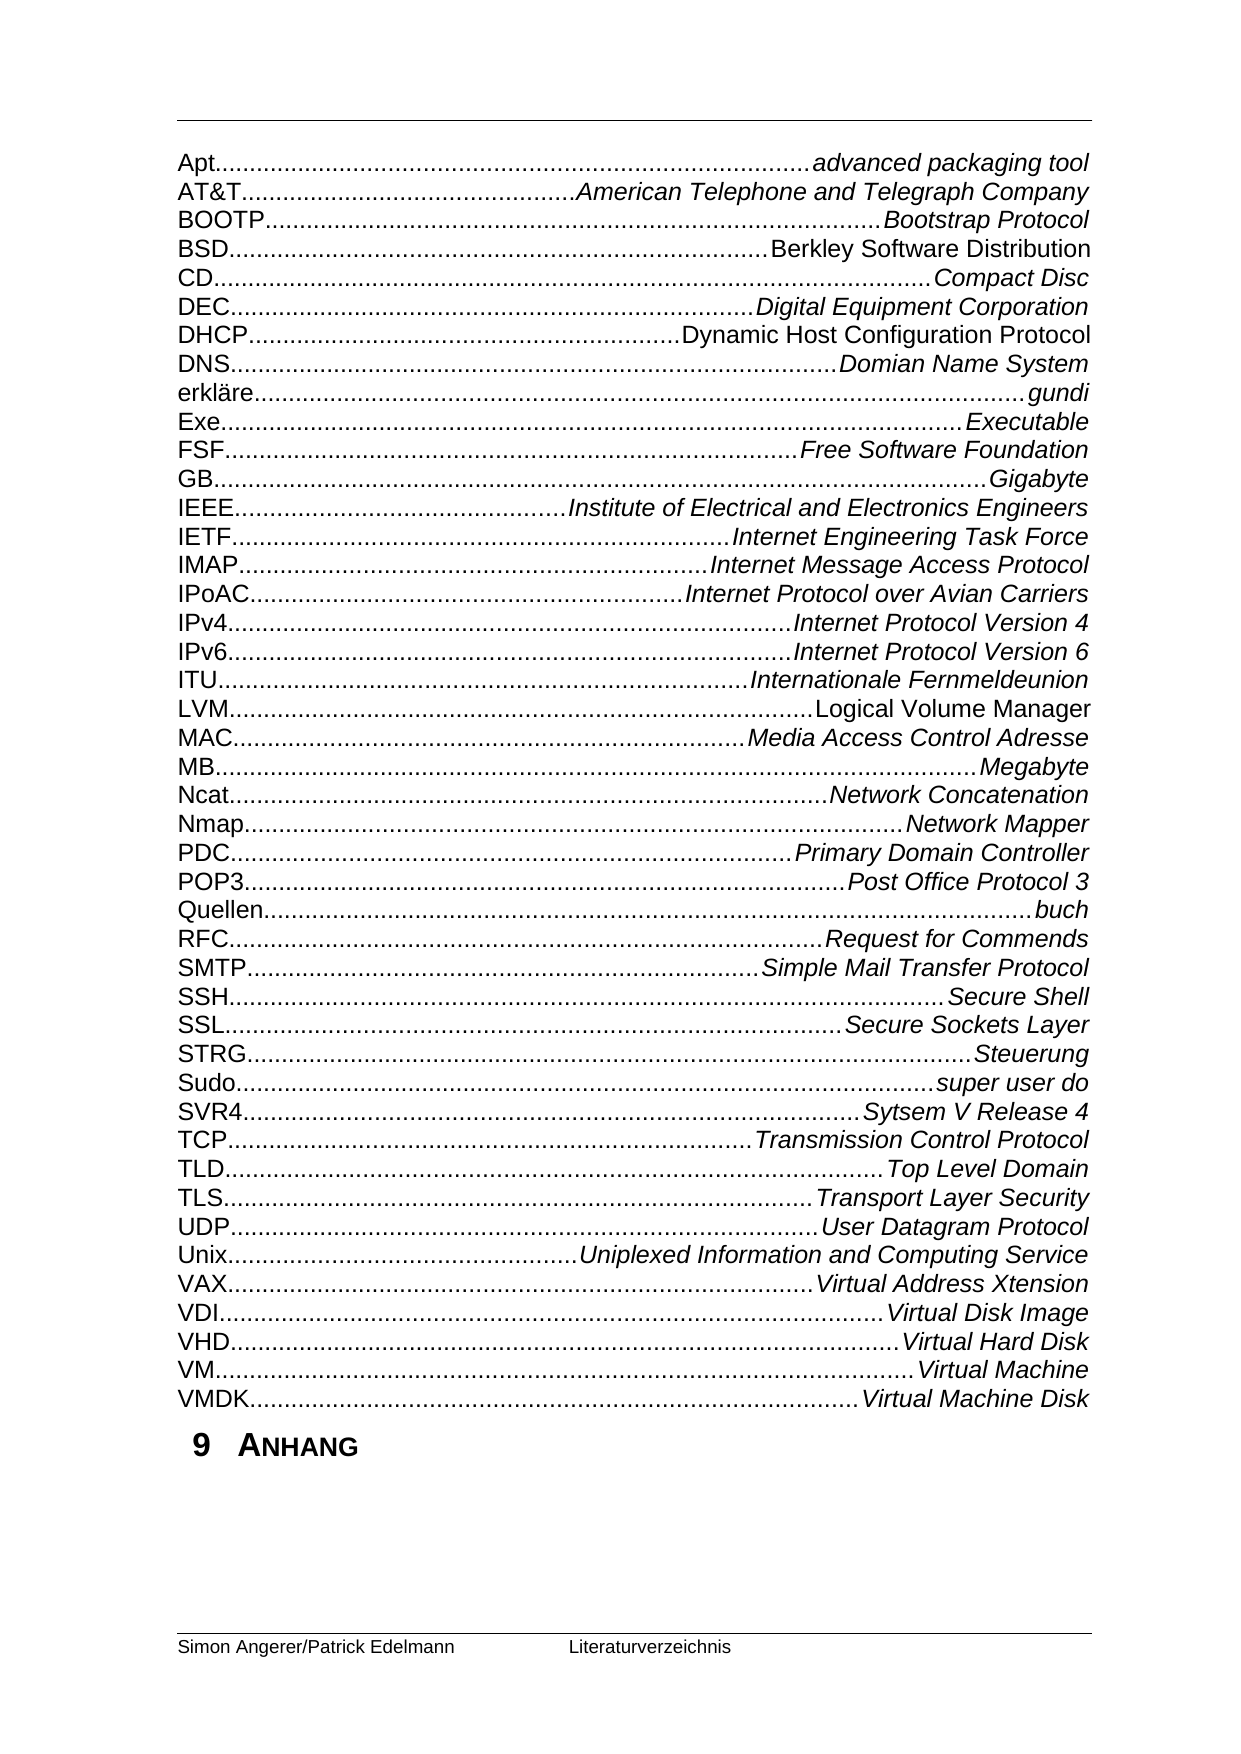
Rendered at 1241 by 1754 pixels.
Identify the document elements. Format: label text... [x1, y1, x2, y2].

text STRG Steuerung [177, 1039, 1092, 1068]
text ITU Internationale Fernmeldeunion [177, 665, 1092, 694]
text BSD Berkley Software Distribution [177, 234, 1092, 263]
text DEC Digital Equipment Corporation [177, 291, 1092, 320]
text CD Compact Disc [177, 263, 1092, 291]
text AT&T American Telephone and Telegraph Company [177, 176, 1092, 205]
text SVR4 Sytsem V Release 4 [177, 1096, 1092, 1125]
text DNS Domian Name System [177, 349, 1092, 378]
text Sudo super user do [177, 1068, 1092, 1096]
text Nmap Network Mapper [177, 809, 1092, 838]
text SSH Secure Shell [177, 981, 1092, 1010]
text RFC Request for Commends [177, 924, 1092, 953]
text MAC Media Access Control Adresse [177, 723, 1092, 751]
text IEEE Institute of Electrical and Electronics Engineers [177, 493, 1092, 521]
text Exe Executable [177, 406, 1092, 435]
text TLD Top Level Domain [177, 1154, 1092, 1183]
text GB Gigabyte [177, 464, 1092, 493]
text POP3 Post Office Protocol 3 [177, 866, 1092, 895]
text TCP Transmission Control Protocol [177, 1125, 1092, 1154]
text Quellen buch [177, 895, 1092, 924]
text IMAP Internet Message Access Protocol [177, 550, 1092, 579]
text IPv6 Internet Protocol Version 6 [177, 636, 1092, 665]
text UDP User Datagram Protocol [177, 1211, 1092, 1240]
text SMTP Simple Mail Transfer Protocol [177, 953, 1092, 981]
text TLS Transport Layer Security [177, 1183, 1092, 1211]
text IPoAC Internet Protocol over Avian Carriers [177, 579, 1092, 608]
text IPv4 Internet Protocol Version 4 [177, 608, 1092, 636]
text Apt advanced packaging tool [177, 148, 1092, 176]
text DHCP Dynamic Host Configuration Protocol [177, 320, 1092, 349]
title Anhang [192, 1425, 1092, 1464]
text VHD Virtual Hard Disk [177, 1326, 1092, 1355]
text VAX Virtual Address Xtension [177, 1269, 1092, 1298]
text Unix Uniplexed Information and Computing Service [177, 1240, 1092, 1269]
text BOOTP Bootstrap Protocol [177, 205, 1092, 234]
text PDC Primary Domain Controller [177, 838, 1092, 866]
text IETF Internet Engineering Task Force [177, 521, 1092, 550]
text VDI Virtual Disk Image [177, 1298, 1092, 1326]
text erkläre gundi [177, 378, 1092, 406]
text LVM Logical Volume Manager [177, 694, 1092, 723]
text VM Virtual Machine [177, 1355, 1092, 1384]
text SSL Secure Sockets Layer [177, 1010, 1092, 1039]
text Ncat Network Concatenation [177, 780, 1092, 809]
text FSF Free Software Foundation [177, 435, 1092, 464]
text VMDK Virtual Machine Disk [177, 1384, 1092, 1413]
text MB Megabyte [177, 751, 1092, 780]
